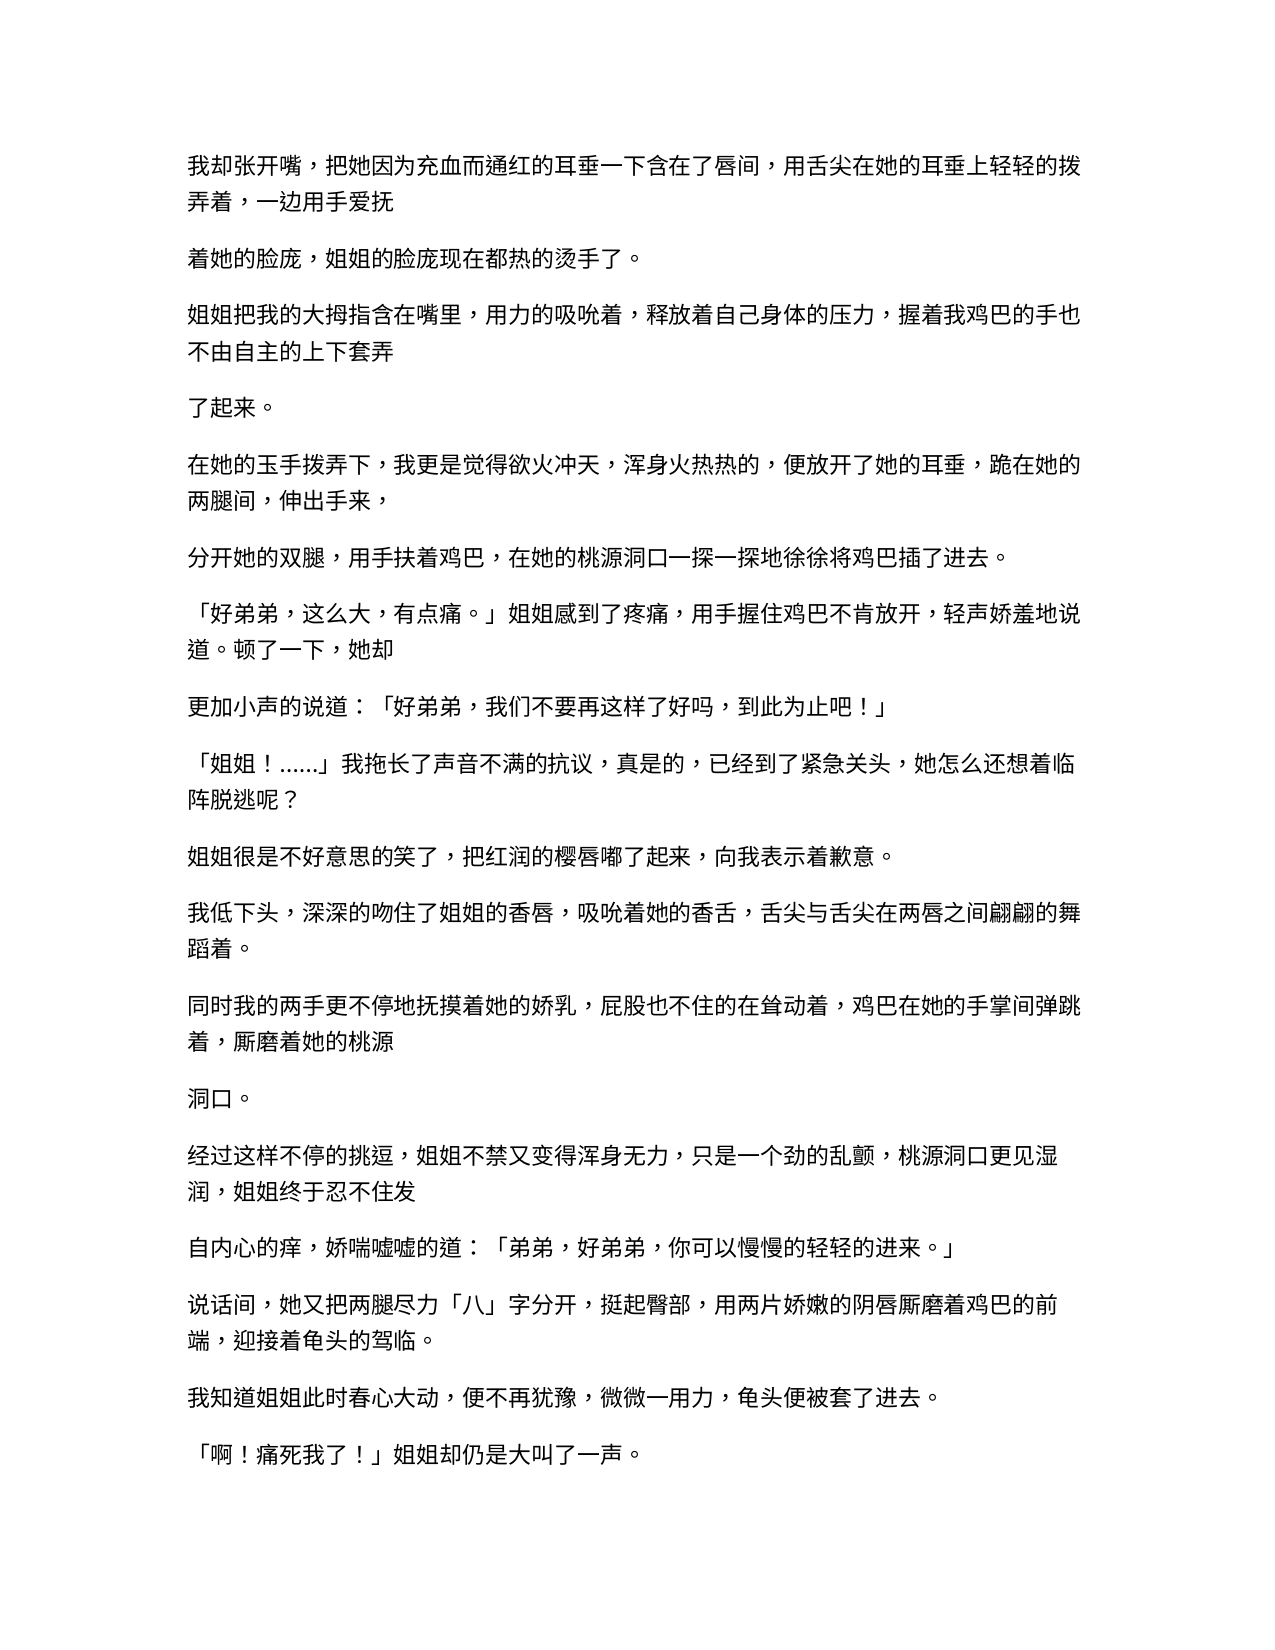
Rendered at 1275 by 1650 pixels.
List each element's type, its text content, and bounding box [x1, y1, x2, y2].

text 「姐姐！……」我拖长了声音不满的抗议，真是的，已经到了紧急关头，她怎么还想着临阵脱逃呢？ [187, 748, 1087, 815]
text 经过这样不停的挑逗，姐姐不禁又变得浑身无力，只是一个劲的乱颤，桃源洞口更见湿润，姐姐终于忍不住发 [187, 1139, 1087, 1207]
text 着她的脸庞，姐姐的脸庞现在都热的烫手了。 [187, 243, 1087, 274]
text 「好弟弟，这么大，有点痛。」姐姐感到了疼痛，用手握住鸡巴不肯放开，轻声娇羞地说道。顿了一下，她却 [187, 598, 1087, 666]
text 我知道姐姐此时春心大动，便不再犹豫，微微一用力，龟头便被套了进去。 [187, 1382, 1087, 1413]
text 洞口。 [187, 1083, 1087, 1114]
text 了起来。 [187, 392, 1087, 423]
text 说话间，她又把两腿尽力「八」字分开，挺起臀部，用两片娇嫩的阴唇厮磨着鸡巴的前端，迎接着龟头的驾临。 [187, 1289, 1087, 1356]
text 分开她的双腿，用手扶着鸡巴，在她的桃源洞口一探一探地徐徐将鸡巴插了进去。 [187, 542, 1087, 573]
text 更加小声的说道：「好弟弟，我们不要再这样了好吗，到此为止吧！」 [187, 691, 1087, 722]
text 姐姐很是不好意思的笑了，把红润的樱唇嘟了起来，向我表示着歉意。 [187, 841, 1087, 872]
text 同时我的两手更不停地抚摸着她的娇乳，屁股也不住的在耸动着，鸡巴在她的手掌间弹跳着，厮磨着她的桃源 [187, 990, 1087, 1057]
text 在她的玉手拨弄下，我更是觉得欲火冲天，浑身火热热的，便放开了她的耳垂，跪在她的两腿间，伸出手来， [187, 449, 1087, 516]
text 自内心的痒，娇喘嘘嘘的道：「弟弟，好弟弟，你可以慢慢的轻轻的进来。」 [187, 1232, 1087, 1263]
text 「啊！痛死我了！」姐姐却仍是大叫了一声。 [187, 1438, 1087, 1470]
text 姐姐把我的大拇指含在嘴里，用力的吸吮着，释放着自己身体的压力，握着我鸡巴的手也不由自主的上下套弄 [187, 299, 1087, 367]
text 我低下头，深深的吻住了姐姐的香唇，吸吮着她的香舌，舌尖与舌尖在两唇之间翩翩的舞蹈着。 [187, 897, 1087, 964]
text 我却张开嘴，把她因为充血而通红的耳垂一下含在了唇间，用舌尖在她的耳垂上轻轻的拨弄着，一边用手爱抚 [187, 150, 1087, 217]
